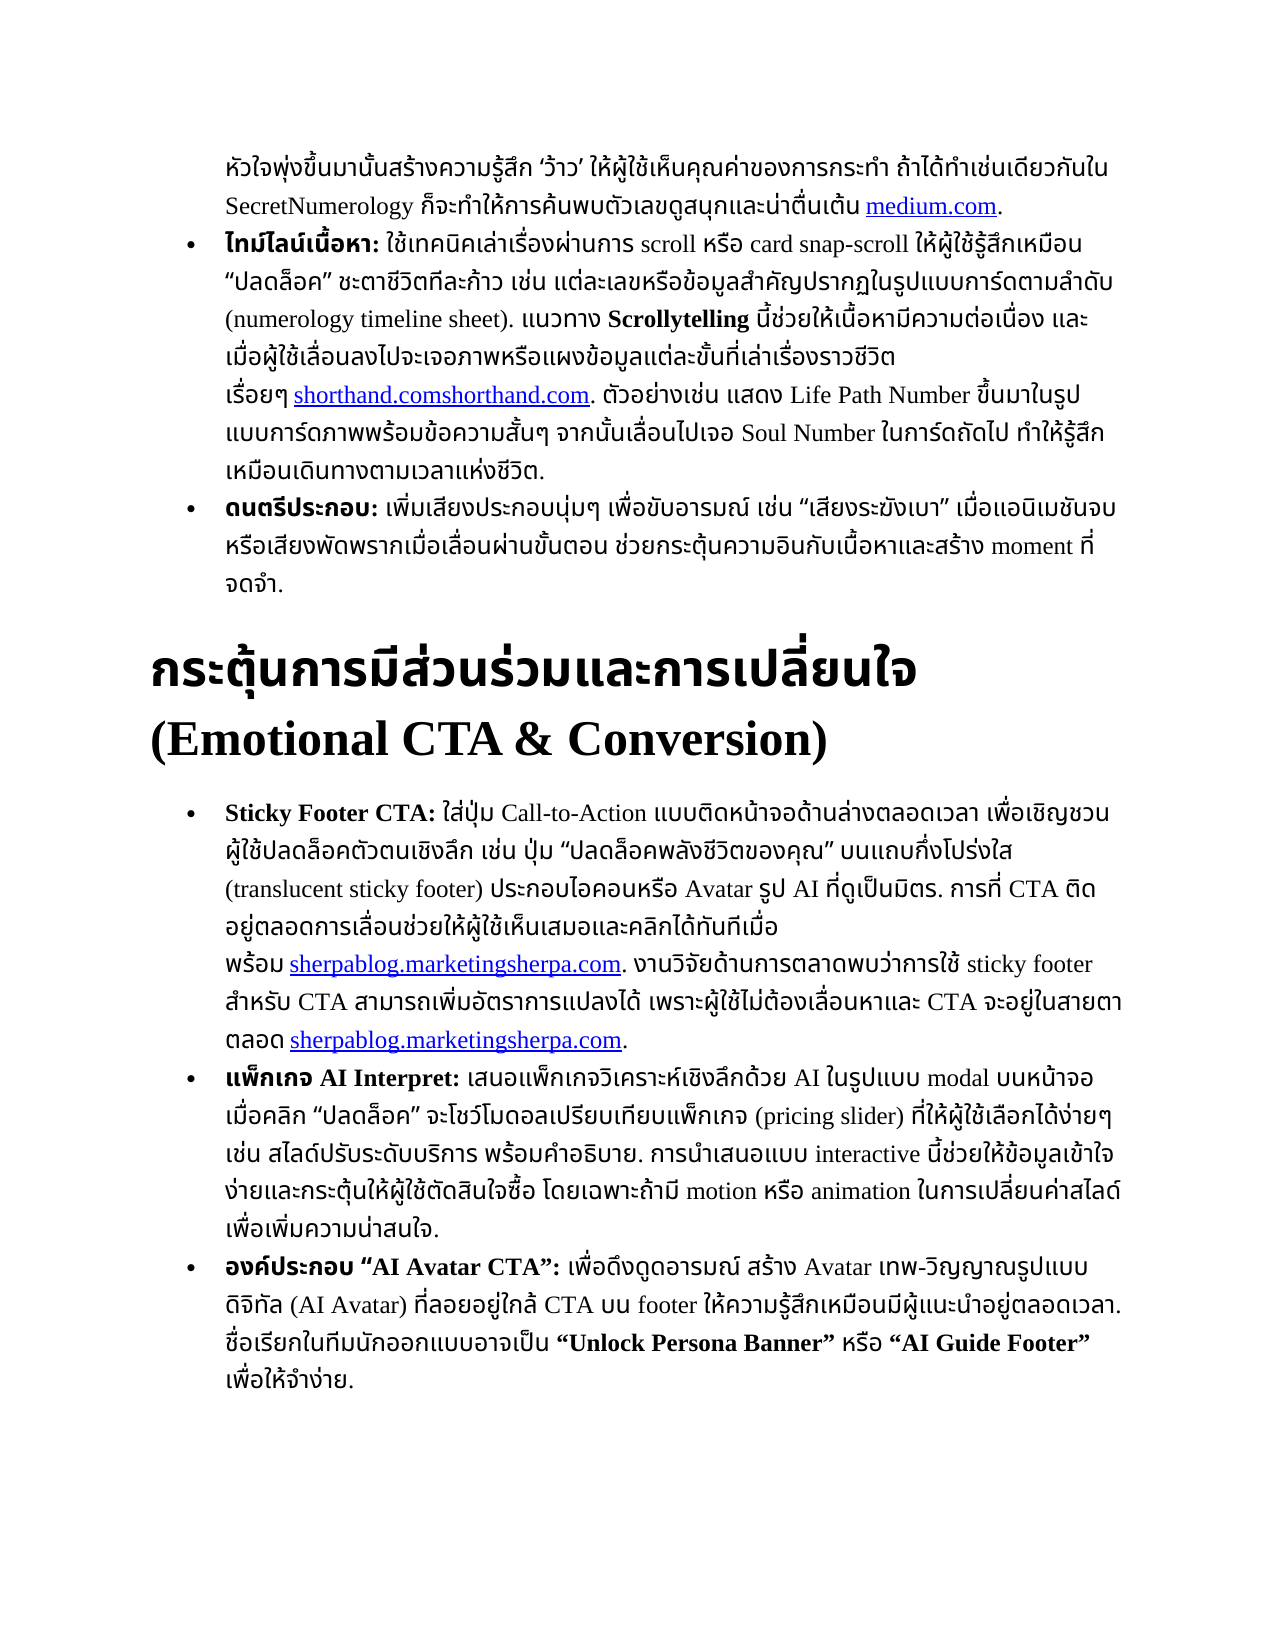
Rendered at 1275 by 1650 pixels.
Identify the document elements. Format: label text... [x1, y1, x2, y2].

text กระตุ้นการมีส่วนร่วมและการเปลี่ยนใจ (Emotional CTA & Conversion) [150, 633, 1125, 766]
list ดนตรีประกอบ: เพิ่มเสียงประกอบนุ่มๆ เพื่อขับอารมณ์ เช่น “เสียงระฆังเบา” เมื่อแอนิเมชันจบ หรือเสียงพัดพรากเมื่อเลื่อนผ่านขั้นตอน ช่วยกระตุ้นความอินกับเนื้อหาและสร้าง moment ที่จดจำ. [187, 490, 1125, 604]
list ไทม์ไลน์เนื้อหา: ใช้เทคนิคเล่าเรื่องผ่านการ scroll หรือ card snap-scroll ให้ผู้ใช้รู้สึกเหมือน “ปลดล็อค” ชะตาชีวิตทีละก้าว เช่น แต่ละเลขหรือข้อมูลสำคัญปรากฏในรูปแบบการ์ดตามลำดับ (numerology timeline sheet). แนวทาง Scrollytelling นี้ช่วยให้เนื้อหามีความต่อเนื่อง และเมื่อผู้ใช้เลื่อนลงไปจะเจอภาพหรือแผงข้อมูลแต่ละขั้นที่เล่าเรื่องราวชีวิตเรื่อยๆshorthand.comshorthand.com. ตัวอย่างเช่น แสดง Life Path Number ขึ้นมาในรูปแบบการ์ดภาพพร้อมข้อความสั้นๆ จากนั้นเลื่อนไปเจอ Soul Number ในการ์ดถัดไป ทำให้รู้สึกเหมือนเดินทางตามเวลาแห่งชีวิต. [187, 226, 1125, 490]
list Sticky Footer CTA: ใส่ปุ่ม Call-to-Action แบบติดหน้าจอด้านล่างตลอดเวลา เพื่อเชิญชวนผู้ใช้ปลดล็อคตัวตนเชิงลึก เช่น ปุ่ม “ปลดล็อคพลังชีวิตของคุณ” บนแถบกึ่งโปร่งใส (translucent sticky footer) ประกอบไอคอนหรือ Avatar รูป AI ที่ดูเป็นมิตร. การที่ CTA ติดอยู่ตลอดการเลื่อนช่วยให้ผู้ใช้เห็นเสมอและคลิกได้ทันทีเมื่อพร้อมsherpablog.marketingsherpa.com. งานวิจัยด้านการตลาดพบว่าการใช้ sticky footer สำหรับ CTA สามารถเพิ่มอัตราการแปลงได้ เพราะผู้ใช้ไม่ต้องเลื่อนหาและ CTA จะอยู่ในสายตาตลอดsherpablog.marketingsherpa.com. [187, 795, 1125, 1060]
list องค์ประกอบ “AI Avatar CTA”: เพื่อดึงดูดอารมณ์ สร้าง Avatar เทพ-วิญญาณรูปแบบดิจิทัล (AI Avatar) ที่ลอยอยู่ใกล้ CTA บน footer ให้ความรู้สึกเหมือนมีผู้แนะนำอยู่ตลอดเวลา. ชื่อเรียกในทีมนักออกแบบอาจเป็น “Unlock Persona Banner” หรือ “AI Guide Footer” เพื่อให้จำง่าย. [187, 1249, 1125, 1400]
list แพ็กเกจ AI Interpret: เสนอแพ็กเกจวิเคราะห์เชิงลึกด้วย AI ในรูปแบบ modal บนหน้าจอ เมื่อคลิก “ปลดล็อค” จะโชว์โมดอลเปรียบเทียบแพ็กเกจ (pricing slider) ที่ให้ผู้ใช้เลือกได้ง่ายๆ เช่น สไลด์ปรับระดับบริการ พร้อมคำอธิบาย. การนำเสนอแบบ interactive นี้ช่วยให้ข้อมูลเข้าใจง่ายและกระตุ้นให้ผู้ใช้ตัดสินใจซื้อ โดยเฉพาะถ้ามี motion หรือ animation ในการเปลี่ยนค่าสไลด์เพื่อเพิ่มความน่าสนใจ. [187, 1060, 1125, 1249]
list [187, 150, 1125, 226]
